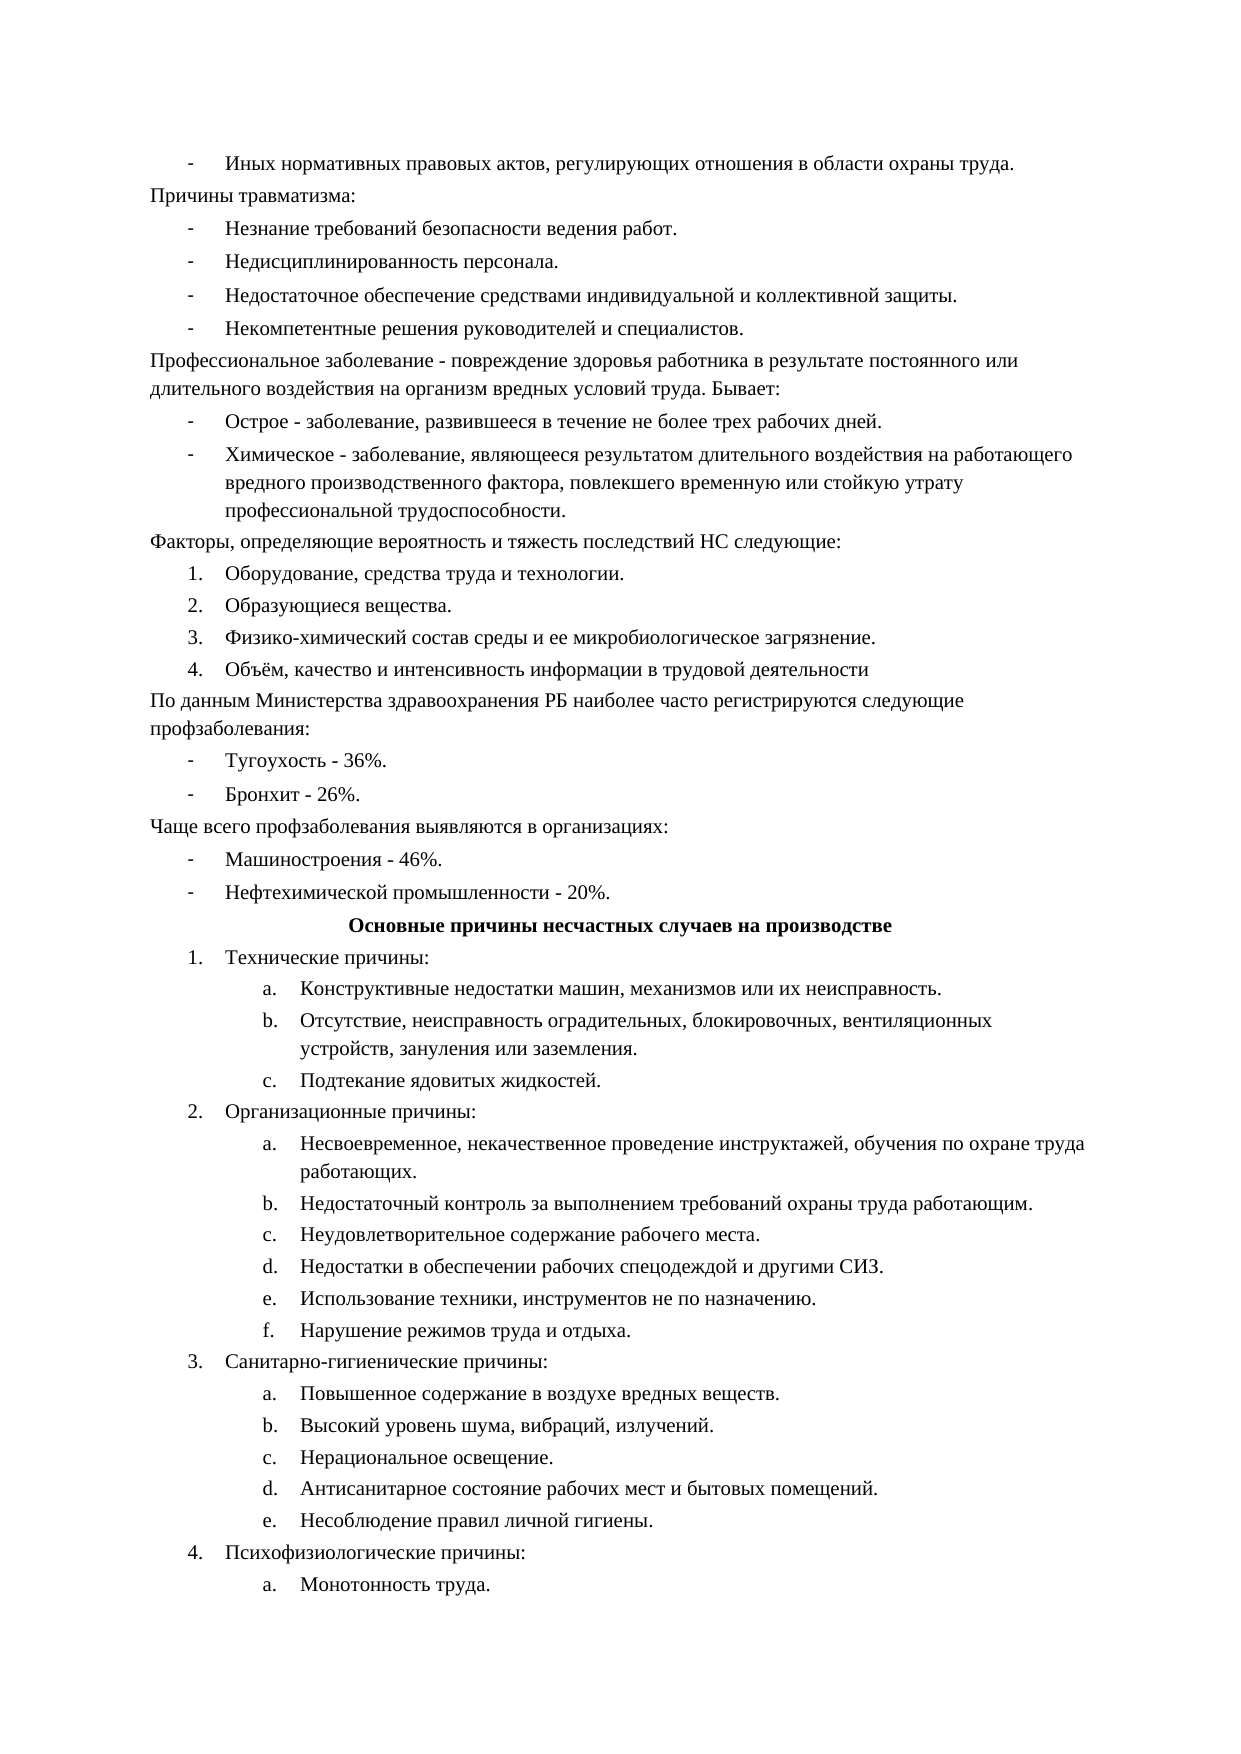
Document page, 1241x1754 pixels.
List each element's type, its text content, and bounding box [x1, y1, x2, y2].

list Машиностроения - 46%. [187, 846, 1090, 872]
text Чаще всего профзаболевания выявляются в организациях: [150, 814, 1090, 838]
list Физико-химический состав среды и ее микробиологическое загрязнение. [187, 625, 1090, 649]
list Неудовлетворительное содержание рабочего места. [262, 1222, 1090, 1246]
list Антисанитарное состояние рабочих мест и бытовых помещений. [262, 1476, 1090, 1500]
list Незнание требований безопасности ведения работ. [187, 215, 1090, 241]
list Некомпетентные решения руководителей и специалистов. [187, 315, 1090, 341]
text По данным Министерства здравоохранения РБ наиболее часто регистрируются следующие профзаболевания: [150, 688, 1090, 740]
list Конструктивные недостатки машин, механизмов или их неисправность. [262, 976, 1090, 1000]
list Иных нормативных правовых актов, регулирующих отношения в области охраны труда. [187, 150, 1090, 175]
list Недисциплинированность персонала. [187, 248, 1090, 274]
list Несвоевременное, некачественное проведение инструктажей, обучения по охране труда работающих. [262, 1131, 1090, 1183]
list Организационные причины: [187, 1099, 1090, 1123]
list Нарушение режимов труда и отдыха. [262, 1317, 1090, 1342]
text Профессиональное заболевание - повреждение здоровья работника в результате постоянного или длительного воздействия на организм вредных условий труда. Бывает: [150, 348, 1090, 400]
list Недостаточное обеспечение средствами индивидуальной и коллективной защиты. [187, 282, 1090, 307]
list Бронхит - 26%. [187, 781, 1090, 806]
list Отсутствие, неисправность оградительных, блокировочных, вентиляционных устройств, зануления или заземления. [262, 1008, 1090, 1060]
list Нефтехимической промышленности - 20%. [187, 879, 1090, 905]
list Использование техники, инструментов не по назначению. [262, 1286, 1090, 1310]
list Повышенное содержание в воздухе вредных веществ. [262, 1381, 1090, 1405]
list Нерациональное освещение. [262, 1444, 1090, 1469]
list Несоблюдение правил личной гигиены. [262, 1508, 1090, 1532]
list Оборудование, средства труда и технологии. [187, 561, 1090, 585]
list Образующиеся вещества. [187, 593, 1090, 617]
list Санитарно-гигиенические причины: [187, 1349, 1090, 1373]
list Недостаточный контроль за выполнением требований охраны труда работающим. [262, 1190, 1090, 1214]
list Технические причины: [187, 944, 1090, 969]
list Психофизиологические причины: [187, 1540, 1090, 1564]
text Факторы, определяющие вероятность и тяжесть последствий НС следующие: [150, 529, 1090, 553]
text Основные причины несчастных случаев на производстве [150, 913, 1090, 937]
list Объём, качество и интенсивность информации в трудовой деятельности [187, 657, 1090, 681]
list Химическое - заболевание, являющееся результатом длительного воздействия на работающего вредного производственного фактора, повлекшего временную или стойкую утрату профессиональной трудоспособности. [187, 441, 1090, 522]
list Высокий уровень шума, вибраций, излучений. [262, 1413, 1090, 1437]
list Тугоухость - 36%. [187, 748, 1090, 773]
list Острое - заболевание, развившееся в течение не более трех рабочих дней. [187, 408, 1090, 433]
list Недостатки в обеспечении рабочих спецодеждой и другими СИЗ. [262, 1254, 1090, 1278]
list Монотонность труда. [262, 1572, 1090, 1596]
text Причины травматизма: [150, 183, 1090, 207]
list Подтекание ядовитых жидкостей. [262, 1067, 1090, 1092]
